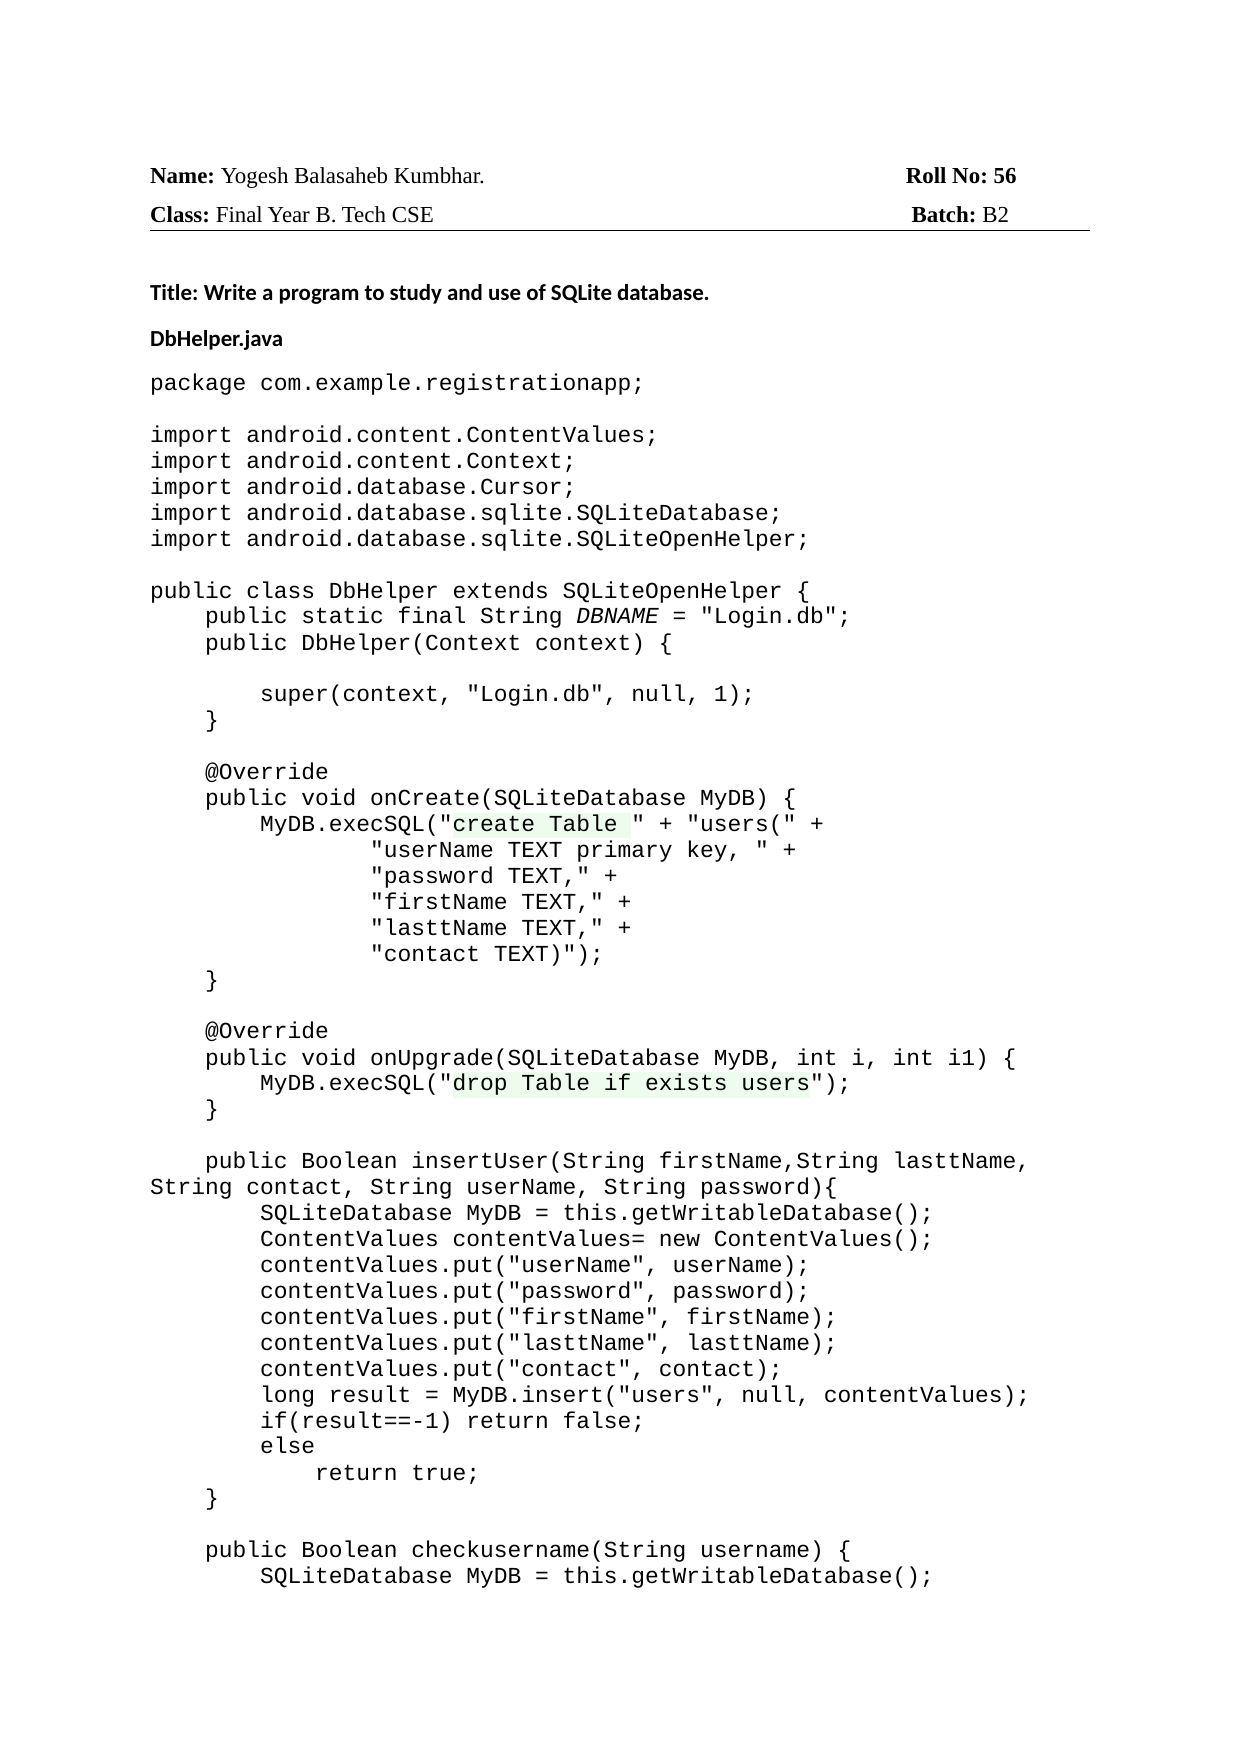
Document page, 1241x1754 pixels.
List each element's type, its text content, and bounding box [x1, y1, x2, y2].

text Name: Yogesh Balasaheb Kumbhar. Roll No: 56 [150, 162, 1090, 189]
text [150, 371, 1090, 1591]
text Title: Write a program to study and use of SQLite database. [150, 278, 1090, 306]
text DbHelper.java [150, 324, 1090, 353]
text Class: Final Year B. Tech CSE Batch: B2 [150, 201, 1090, 230]
